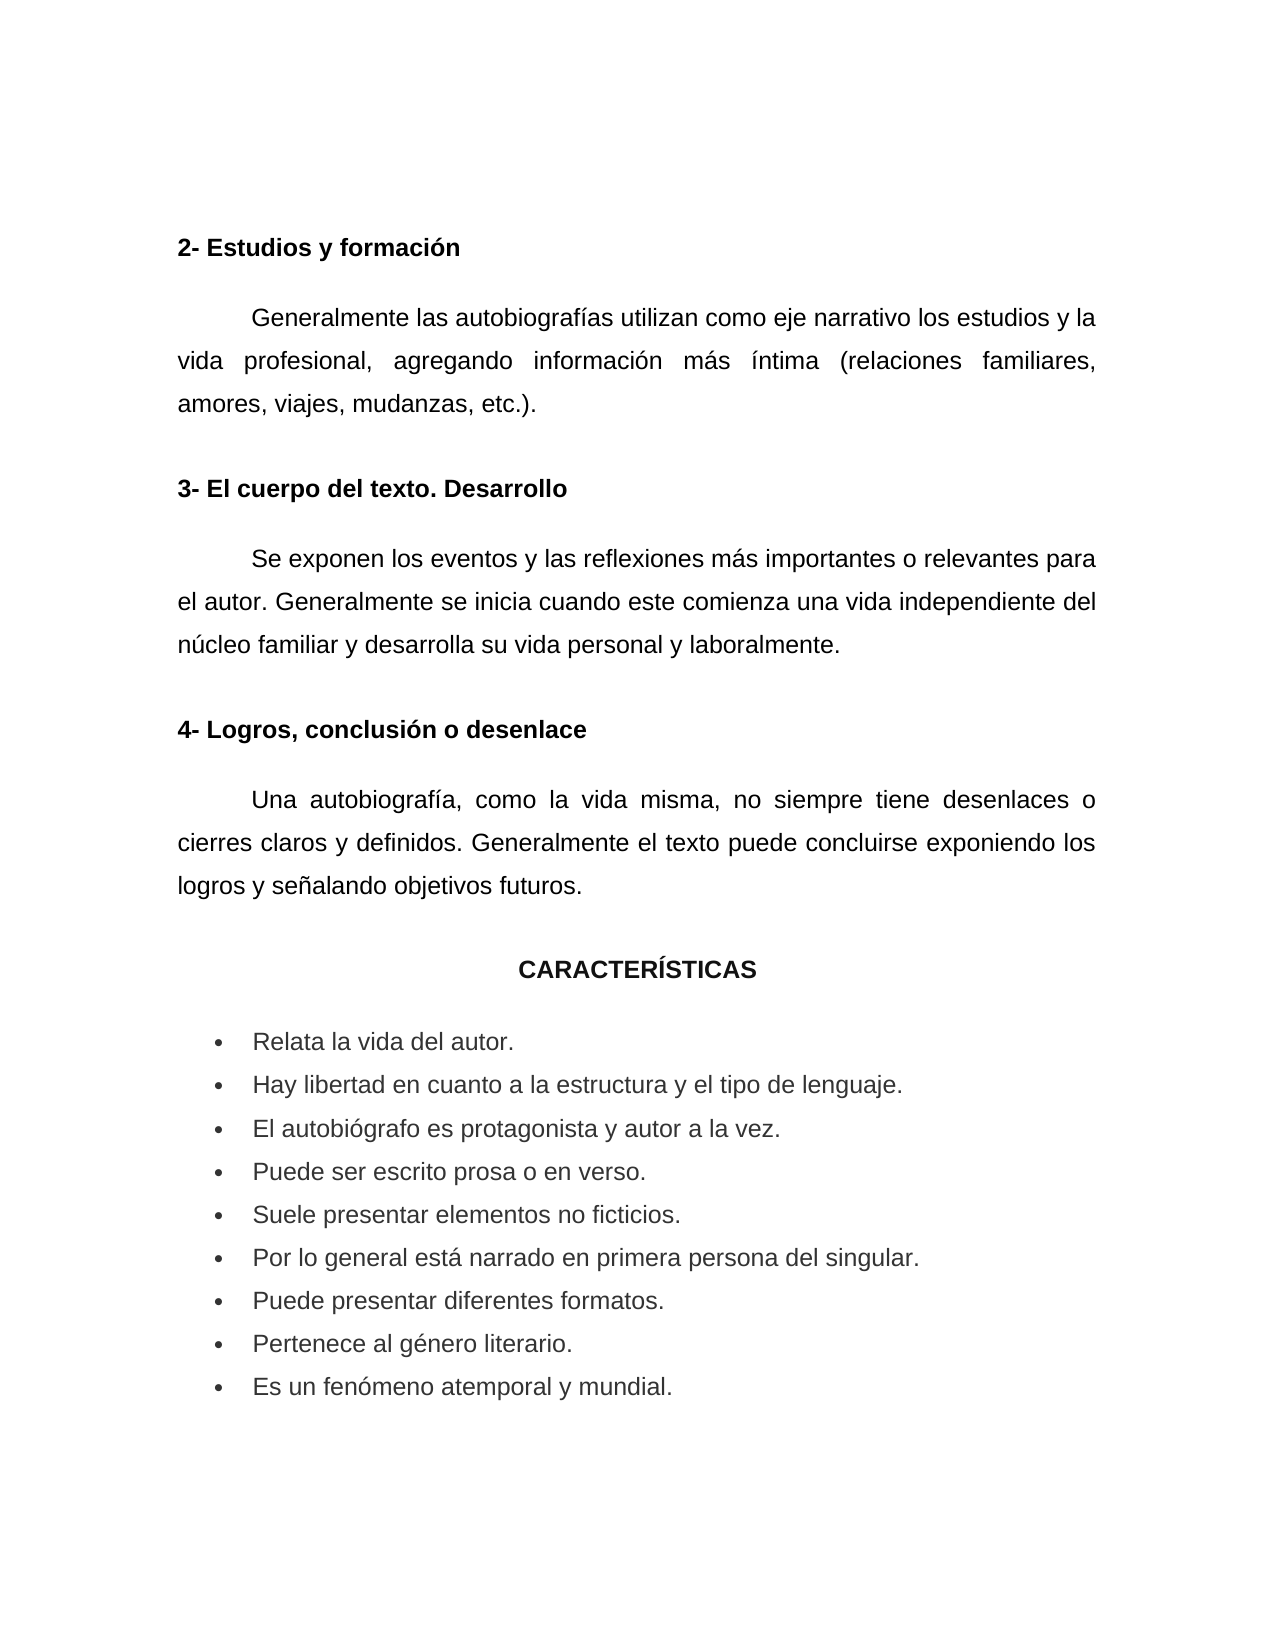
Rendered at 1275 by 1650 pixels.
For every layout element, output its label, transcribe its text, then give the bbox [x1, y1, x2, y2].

list Relata la vida del autor. [215, 1027, 1098, 1056]
text Una autobiografía, como la vida misma, no siempre tiene desenlaces o cierres claros y definidos. Generalmente el texto puede concluirse exponiendo los logros y señalando objetivos futuros. [177, 785, 1098, 900]
list Puede ser escrito prosa o en verso. [215, 1157, 1098, 1186]
list Suele presentar elementos no ficticios. [215, 1200, 1098, 1229]
list El autobiógrafo es protagonista y autor a la vez. [215, 1114, 1098, 1142]
text 2- Estudios y formación [177, 233, 1098, 262]
list Puede presentar diferentes formatos. [215, 1286, 1098, 1315]
list Hay libertad en cuanto a la estructura y el tipo de lenguaje. [215, 1071, 1098, 1099]
list Por lo general está narrado en primera persona del singular. [215, 1243, 1098, 1272]
text CARACTERÍSTICAS [177, 955, 1098, 984]
list Es un fenómeno atemporal y mundial. [215, 1372, 1098, 1401]
text Se exponen los eventos y las reflexiones más importantes o relevantes para el autor. Generalmente se inicia cuando este comienza una vida independiente del núcleo familiar y desarrolla su vida personal y laboralmente. [177, 544, 1098, 659]
list Pertenece al género literario. [215, 1329, 1098, 1358]
text 4- Logros, conclusión o desenlace [177, 715, 1098, 744]
text Generalmente las autobiografías utilizan como eje narrativo los estudios y la vida profesional, agregando información más íntima (relaciones familiares, amores, viajes, mudanzas, etc.). [177, 303, 1098, 418]
text 3- El cuerpo del texto. Desarrollo [177, 474, 1098, 503]
